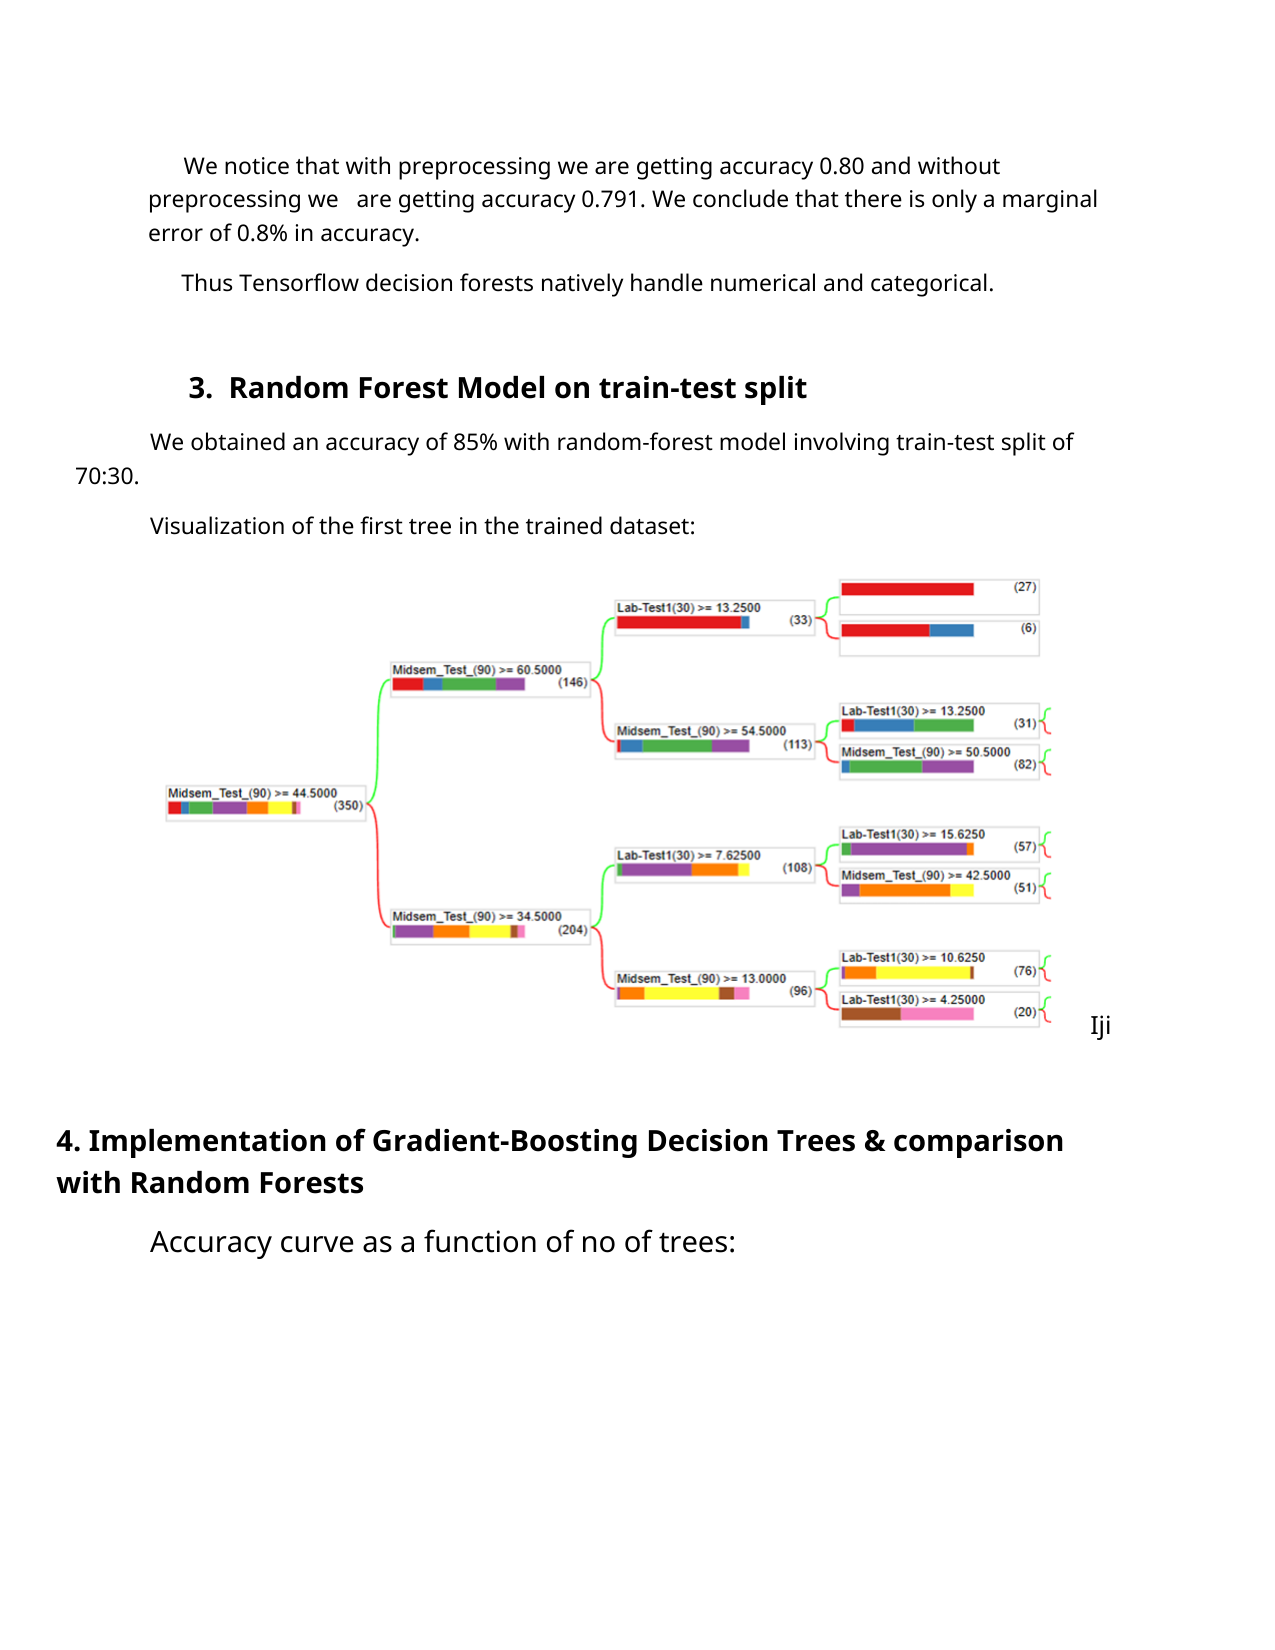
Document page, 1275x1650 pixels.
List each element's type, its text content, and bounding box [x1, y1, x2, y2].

text Thus Tensorflow decision forests natively handle numerical and categorical. [56, 267, 1127, 298]
text We obtained an accuracy of 85% with random-forest model involving train-test split of 70:30. [75, 426, 1127, 491]
text We notice that with preprocessing we are getting accuracy 0.80 and without preprocessing we are getting accuracy 0.791. We conclude that there is only a marginal error of 0.8% in accuracy. [148, 150, 1127, 248]
picture [150, 562, 1090, 1035]
text 4. Implementation of Gradient-Boosting Decision Trees & comparison with Random Forests [56, 1120, 1127, 1202]
text Accuracy curve as a function of no of trees: [150, 1222, 1125, 1261]
text 3. Random Forest Model on train-test split [56, 367, 1127, 407]
text Visualization of the first tree in the trained dataset: [150, 510, 1125, 541]
